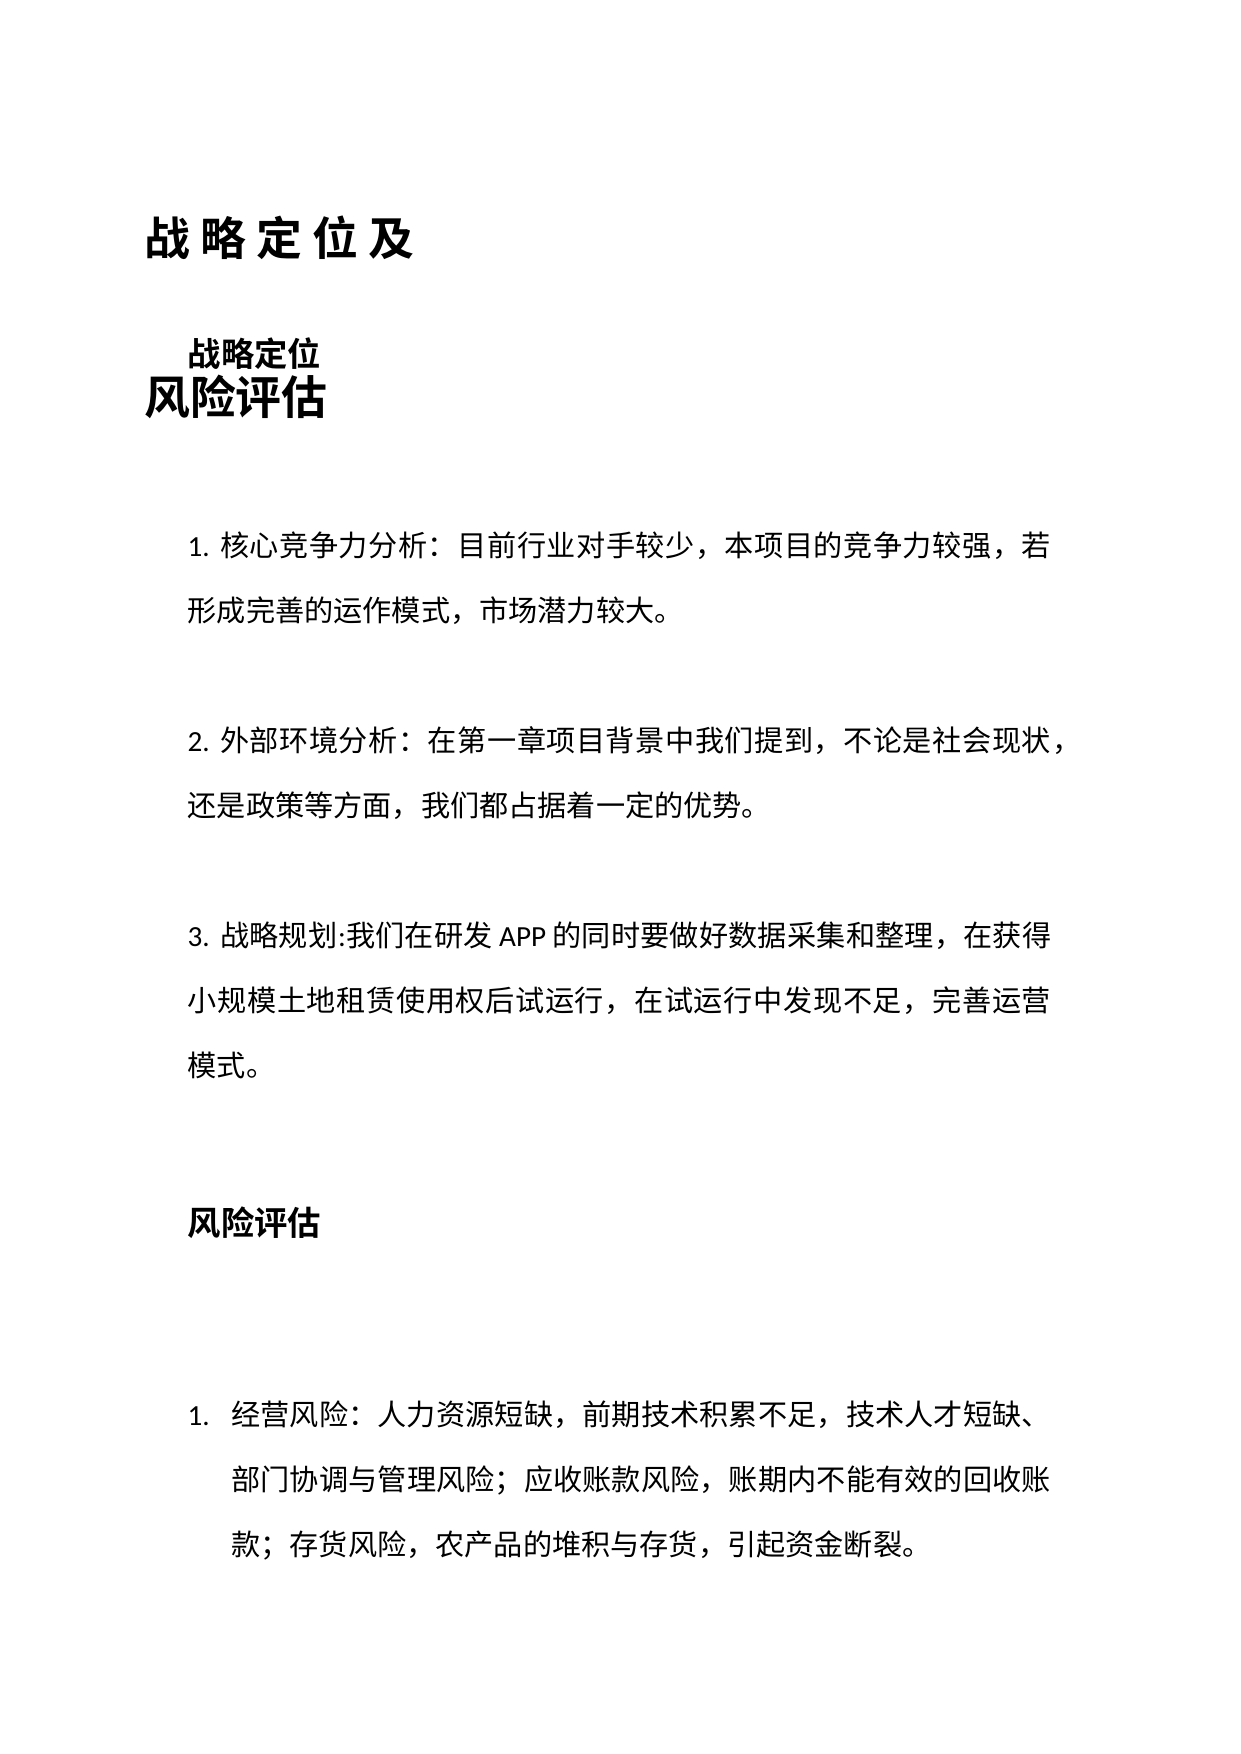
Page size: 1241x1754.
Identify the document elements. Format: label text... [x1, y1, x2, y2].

list 经营风险：人力资源短缺，前期技术积累不足，技术人才短缺、部门协调与管理风险；应收账款风险，账期内不能有效的回收账款；存货风险，农产品的堆积与存货，引起资金断裂。 [187, 1381, 1053, 1576]
list 外部环境分析：在第一章项目背景中我们提到，不论是社会现状，还是政策等方面，我们都占据着一定的优势。 [187, 706, 1053, 836]
list 核心竞争力分析：目前行业对手较少，本项目的竞争力较强，若形成完善的运作模式，市场潜力较大。 [187, 511, 1053, 641]
subtitle 风险评估 [187, 1188, 1053, 1253]
list 战略规划:我们在研发APP的同时要做好数据采集和整理，在获得小规模土地租赁使用权后试运行，在试运行中发现不足，完善运营模式。 [187, 901, 1053, 1096]
subtitle 战略定位 [187, 319, 1053, 384]
